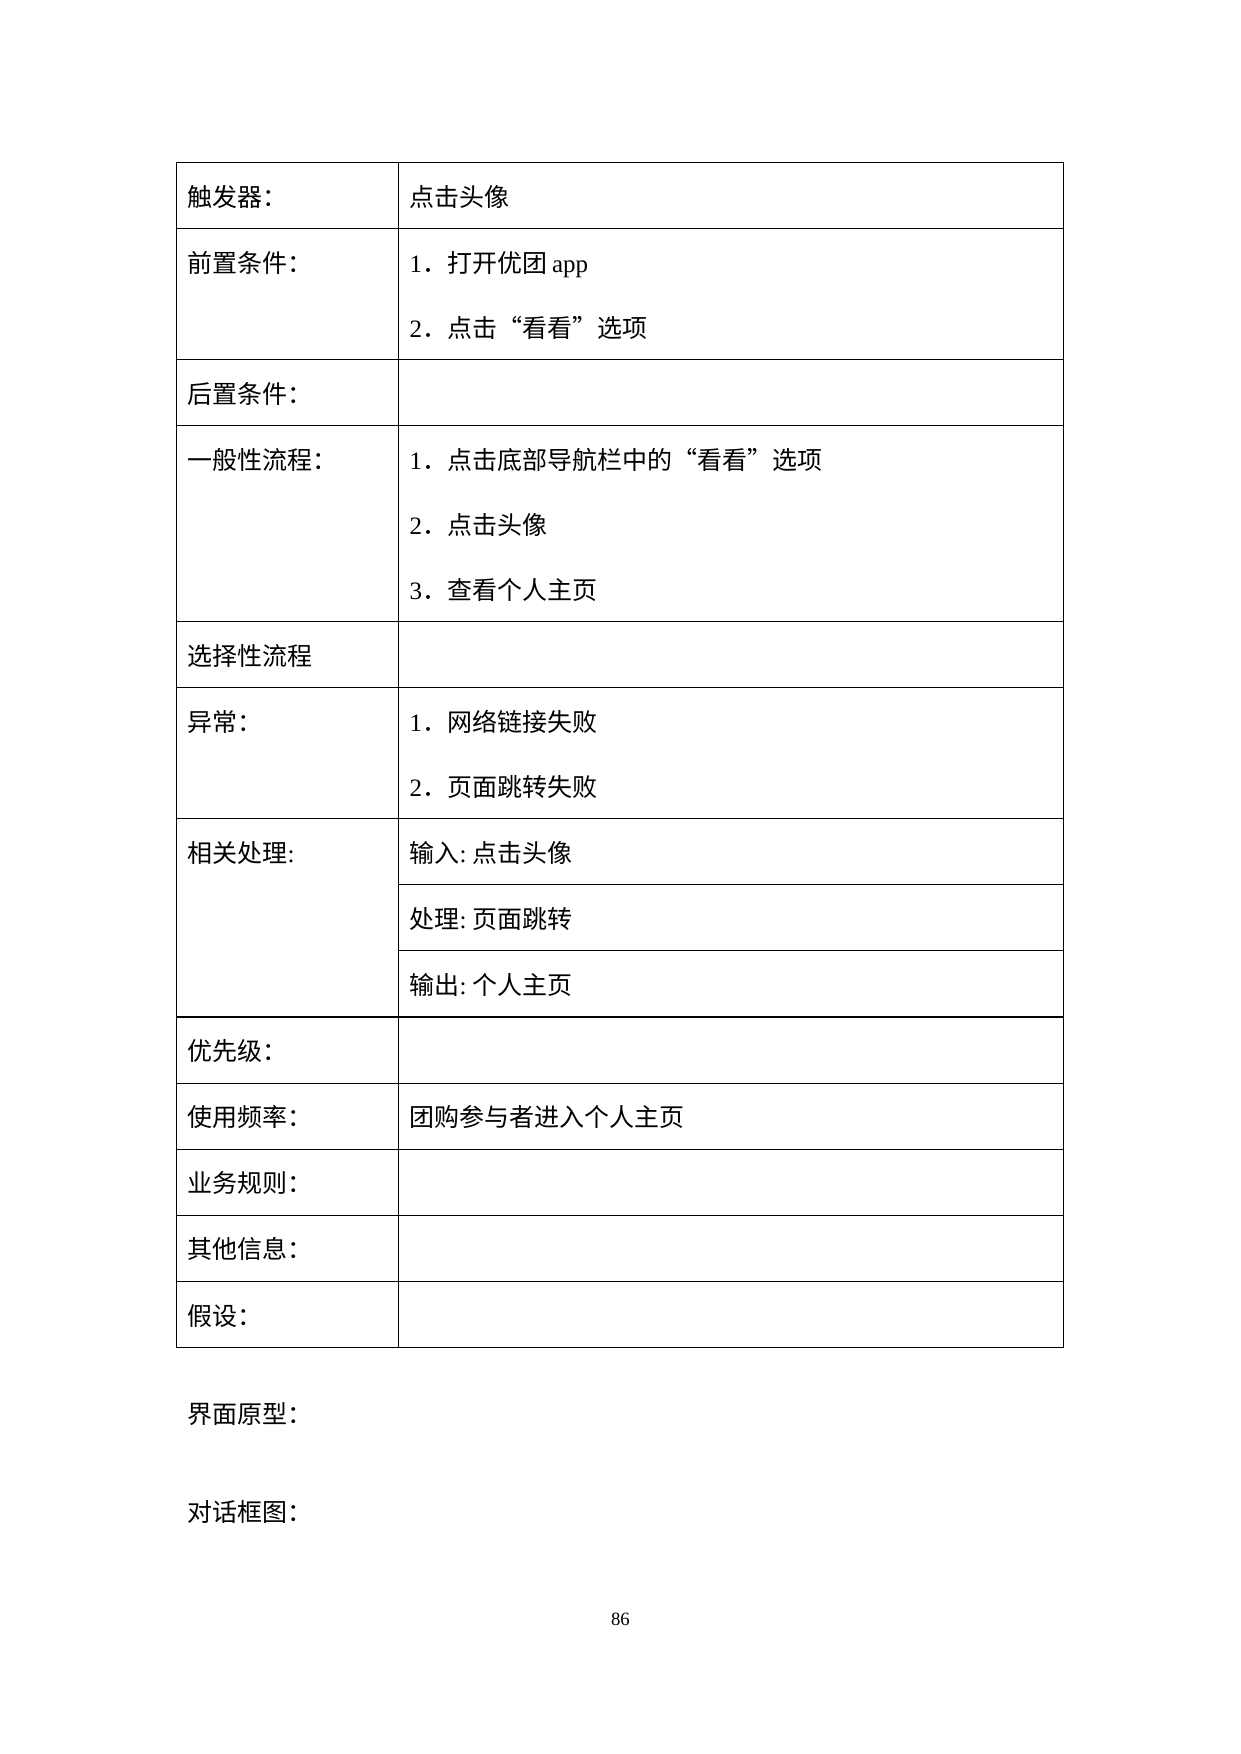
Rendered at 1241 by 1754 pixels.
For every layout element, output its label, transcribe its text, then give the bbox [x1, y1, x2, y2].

table_cell [399, 1018, 1063, 1082]
table_cell 异常： [177, 688, 398, 818]
table_cell 点击头像 [399, 163, 1063, 228]
table_cell [399, 1282, 1063, 1347]
table_cell 前置条件： [177, 229, 398, 359]
table_cell 1．网络链接失败 2．页面跳转失败 [399, 688, 1063, 818]
table_cell [399, 1216, 1063, 1281]
table_cell 团购参与者进入个人主页 [399, 1084, 1063, 1148]
table_cell 输入: 点击头像 [399, 819, 1063, 884]
table_cell 输出: 个人主页 [399, 951, 1063, 1016]
table_cell 一般性流程： [177, 426, 398, 621]
text 对话框图： [187, 1478, 1053, 1543]
table_cell 1．打开优团app 2．点击“看看”选项 [399, 229, 1063, 359]
table_cell 其他信息： [177, 1216, 398, 1281]
table_cell [399, 360, 1063, 425]
table_cell 相关处理: [177, 819, 398, 1016]
table_cell 假设： [177, 1282, 398, 1347]
table_cell [399, 1150, 1063, 1214]
table_cell [399, 622, 1063, 687]
table_cell 触发器： [177, 163, 398, 228]
table_cell 处理: 页面跳转 [399, 885, 1063, 950]
text 界面原型： [187, 1380, 1053, 1445]
table_cell 选择性流程 [177, 622, 398, 687]
table_cell 优先级： [177, 1018, 398, 1082]
table_cell 1．点击底部导航栏中的“看看”选项 2．点击头像 3．查看个人主页 [399, 426, 1063, 621]
table_cell 使用频率： [177, 1084, 398, 1148]
table_cell 业务规则： [177, 1150, 398, 1214]
table_cell 后置条件： [177, 360, 398, 425]
